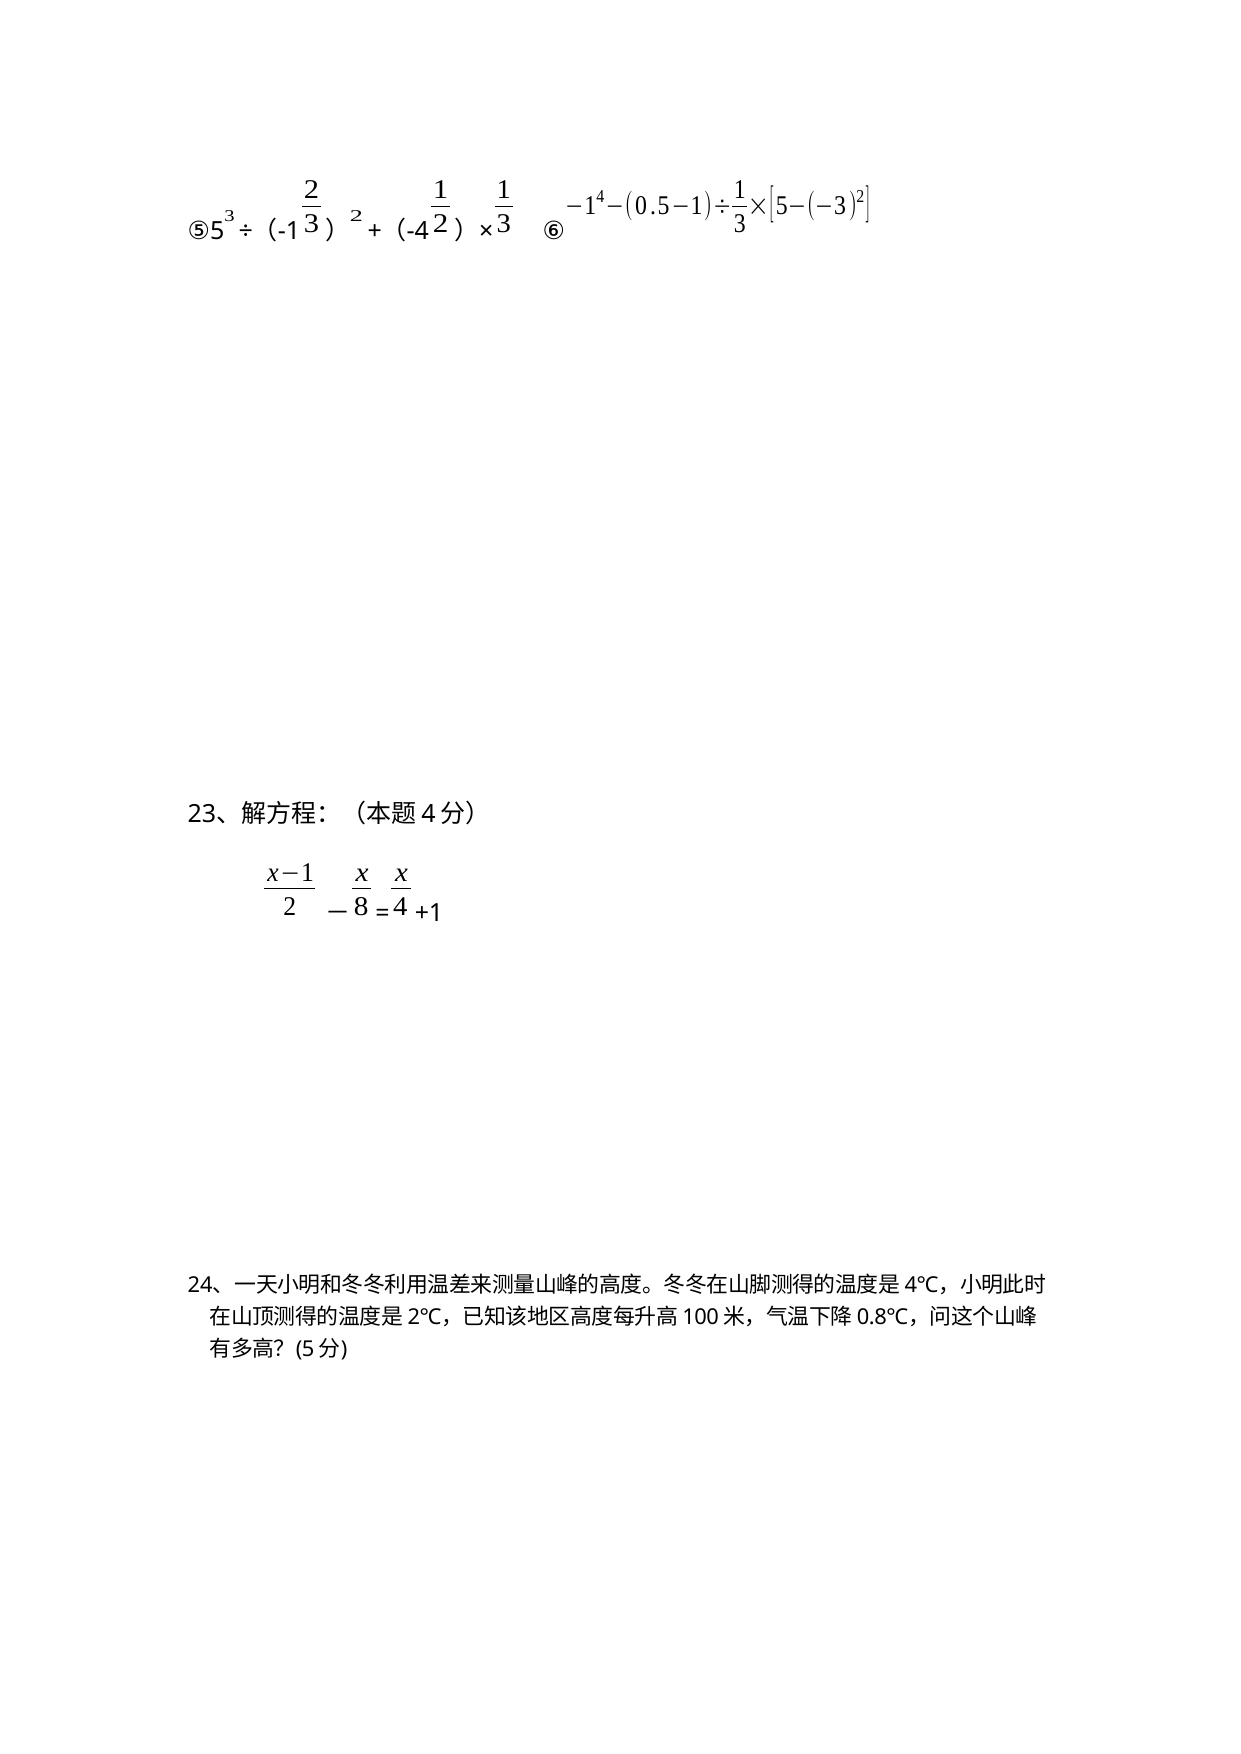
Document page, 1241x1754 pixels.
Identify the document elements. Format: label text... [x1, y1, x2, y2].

text 23、解方程：（本题4分） [187, 779, 1053, 844]
text －=+1 [187, 844, 1053, 942]
text 24、一天小明和冬冬利用温差来测量山峰的高度。冬冬在山脚测得的温度是，小明此时在山顶测得的温度是，已知该地区高度每升高，气温下降，问这个山峰有多高？(5分) [187, 1267, 1053, 1362]
text ⑤5÷（-1）+（-4）× ⑥ [187, 162, 1053, 259]
